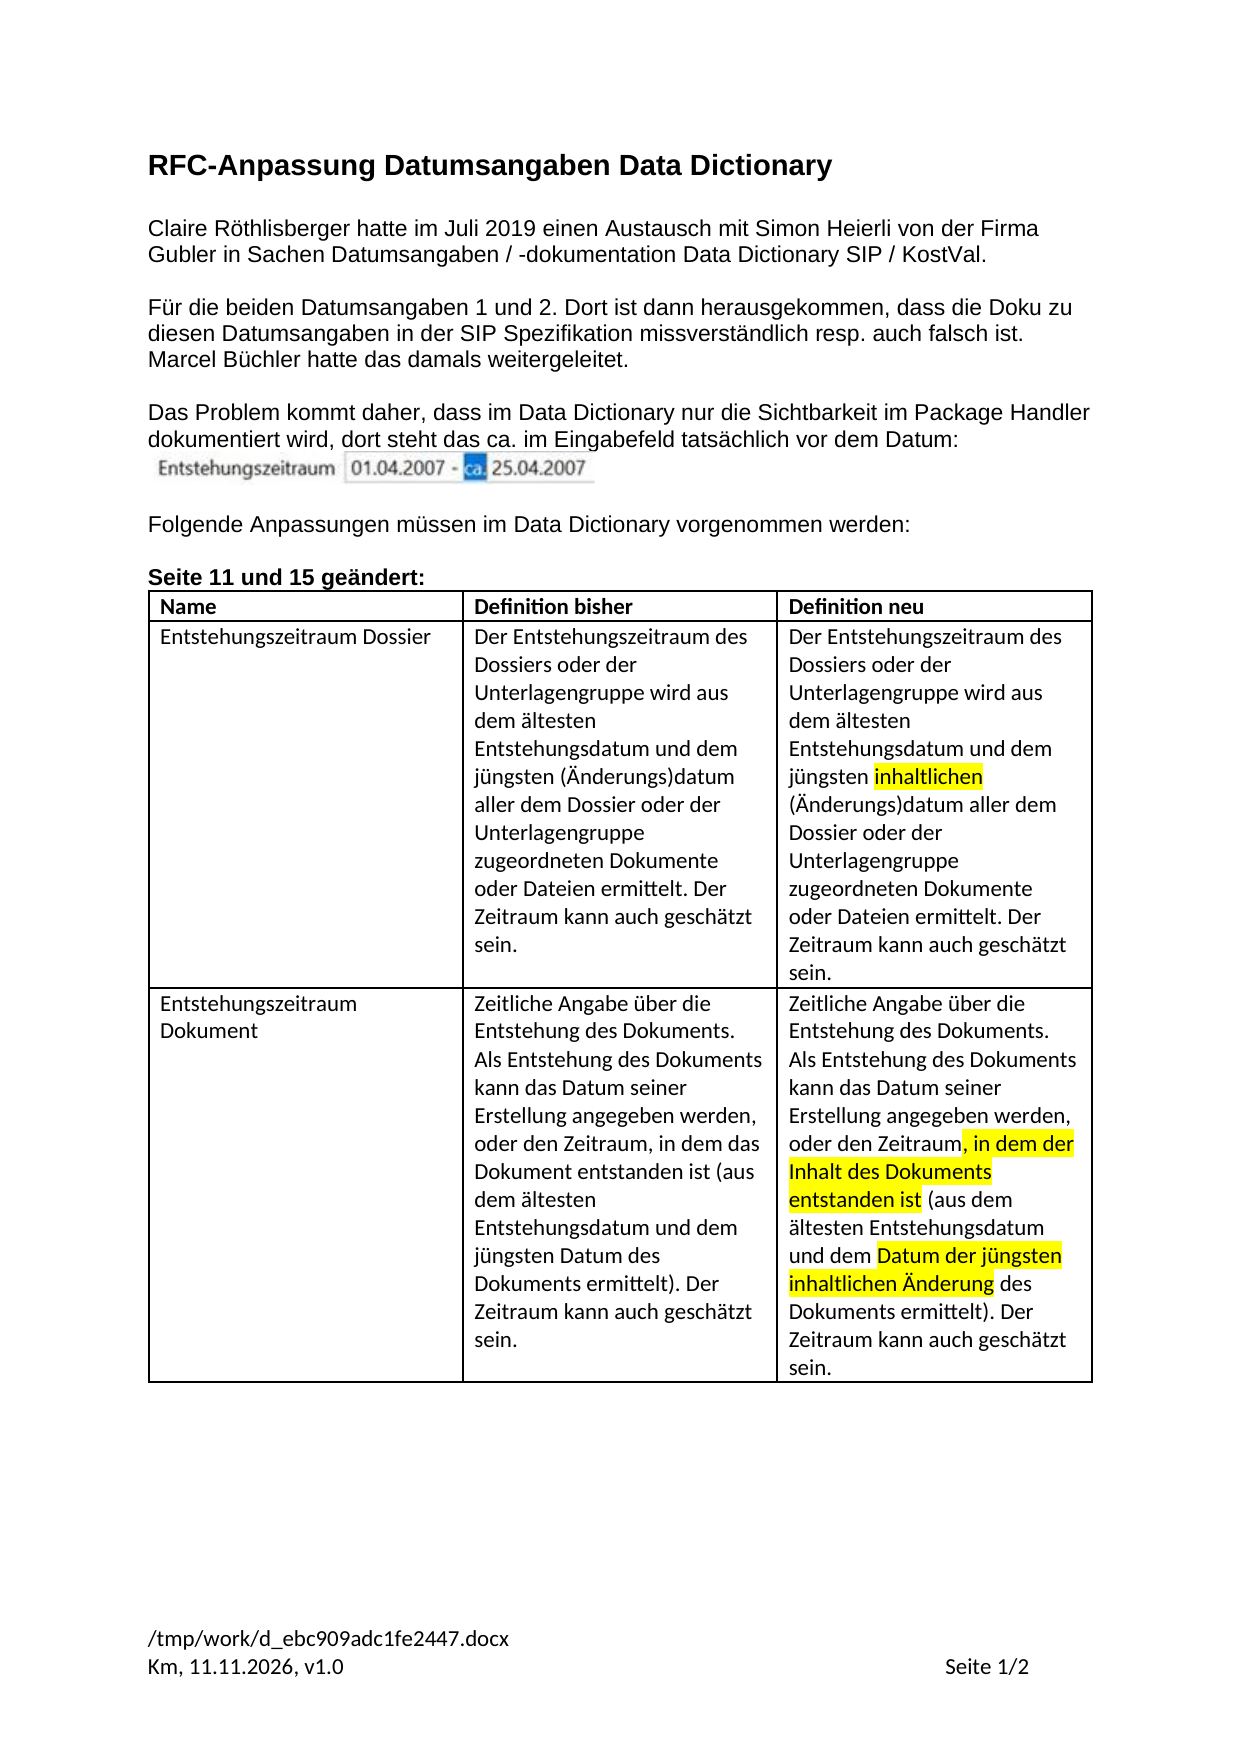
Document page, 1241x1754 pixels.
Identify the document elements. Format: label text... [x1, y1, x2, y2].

table_header Definition bisher [464, 592, 776, 620]
table_cell Der Entstehungszeitraum des Dossiers oder der Unterlagengruppe wird aus dem ältesten Entstehungsdatum und dem jüngsten inhaltlichen (Änderungs)datum aller dem Dossier oder der Unterlagengruppe zugeordneten Dokumente oder Dateien ermittelt. Der Zeitraum kann auch geschätzt sein. [778, 622, 1091, 987]
text RFC-Anpassung Datumsangaben Data Dictionary [148, 148, 1093, 181]
text Für die beiden Datumsangaben 1 und 2. Dort ist dann herausgekommen, dass die Doku zu diesen Datumsangaben in der SIP Spezifikation missverständlich resp. auch falsch ist. Marcel Büchler hatte das damals weitergeleitet. [148, 294, 1093, 373]
table_header Name [150, 592, 462, 620]
table_cell Der Entstehungszeitraum des Dossiers oder der Unterlagengruppe wird aus dem ältesten Entstehungsdatum und dem jüngsten (Änderungs)datum aller dem Dossier oder der Unterlagengruppe zugeordneten Dokumente oder Dateien ermittelt. Der Zeitraum kann auch geschätzt sein. [464, 622, 776, 987]
text Das Problem kommt daher, dass im Data Dictionary nur die Sichtbarkeit im Package Handler dokumentiert wird, dort steht das ca. im Eingabefeld tatsächlich vor dem Datum: [148, 399, 1093, 452]
table_cell Zeitliche Angabe über die Entstehung des Dokuments. Als Entstehung des Dokuments kann das Datum seiner Erstellung angegeben werden, oder den Zeitraum, in dem das Dokument entstanden ist (aus dem ältesten Entstehungsdatum und dem jüngsten Datum des Dokuments ermittelt). Der Zeitraum kann auch geschätzt sein. [464, 989, 776, 1381]
table_cell Entstehungszeitraum Dossier [150, 622, 462, 987]
picture [153, 451, 595, 485]
table_cell Entstehungszeitraum Dokument [150, 989, 462, 1381]
text Seite 11 und 15 geändert: [148, 564, 1093, 590]
table_header Definition neu [778, 592, 1091, 620]
text Claire Röthlisberger hatte im Juli 2019 einen Austausch mit Simon Heierli von der Firma Gubler in Sachen Datumsangaben / -dokumentation Data Dictionary SIP / KostVal. [148, 215, 1093, 267]
table_cell Zeitliche Angabe über die Entstehung des Dokuments. Als Entstehung des Dokuments kann das Datum seiner Erstellung angegeben werden, oder den Zeitraum, in dem der Inhalt des Dokuments entstanden ist (aus dem ältesten Entstehungsdatum und dem Datum der jüngsten inhaltlichen Änderung des Dokuments ermittelt). Der Zeitraum kann auch geschätzt sein. [778, 989, 1091, 1381]
text Folgende Anpassungen müssen im Data Dictionary vorgenommen werden: [148, 511, 1093, 537]
